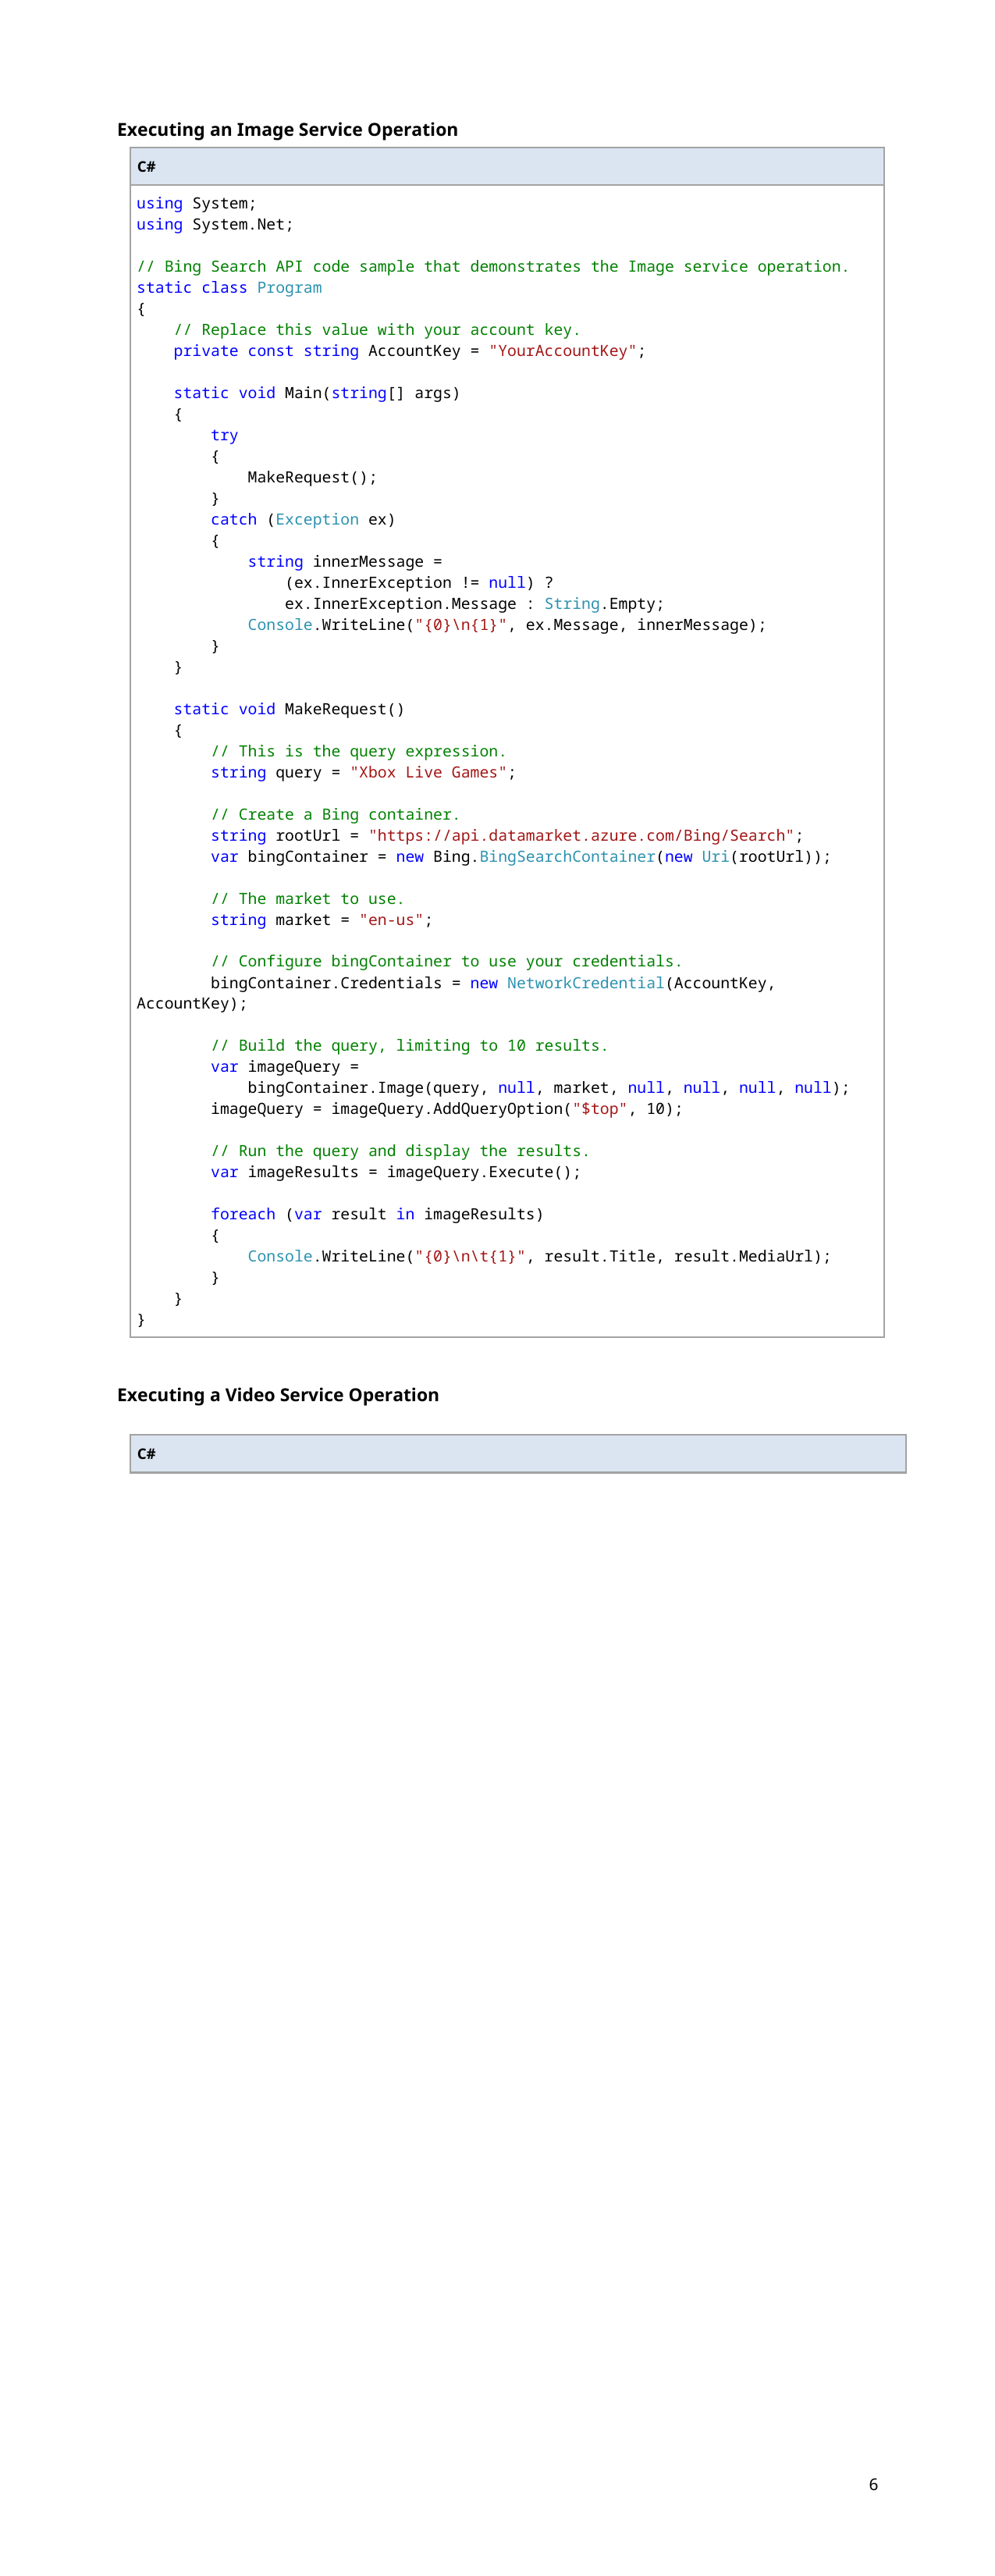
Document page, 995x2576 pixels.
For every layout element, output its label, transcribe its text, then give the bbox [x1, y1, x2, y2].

subtitle Executing a Video Service Operation [117, 1382, 878, 1407]
table_cell using System; using System.Net; // Bing Search API code sample that demonstrates the Image service operation. static class Program { // Replace this value with your account key. private const string AccountKey = "YourAccountKey"; static void Main(string[] args) { try { MakeRequest(); } catch (Exception ex) { string innerMessage = (ex.InnerException != null) ? ex.InnerException.Message : String.Empty; Console.WriteLine("{0}\n{1}", ex.Message, innerMessage); } } static void MakeRequest() { // This is the query expression. string query = "Xbox Live Games"; // Create a Bing container. string rootUrl = "https://api.datamarket.azure.com/Bing/Search"; var bingContainer = new Bing.BingSearchContainer(new Uri(rootUrl)); // The market to use. string market = "en-us"; // Configure bingContainer to use your credentials. bingContainer.Credentials = new NetworkCredential(AccountKey, AccountKey); // Build the query, limiting to 10 results. var imageQuery = bingContainer.Image(query, null, market, null, null, null, null); imageQuery = imageQuery.AddQueryOption("$top", 10); // Run the query and display the results. var imageResults = imageQuery.Execute(); foreach (var result in imageResults) { Console.WriteLine("{0}\n\t{1}", result.Title, result.MediaUrl); } } } [131, 186, 883, 1336]
table_header C# [131, 148, 883, 184]
subtitle Executing an Image Service Operation [117, 117, 878, 141]
table_header C# [131, 1436, 905, 1471]
